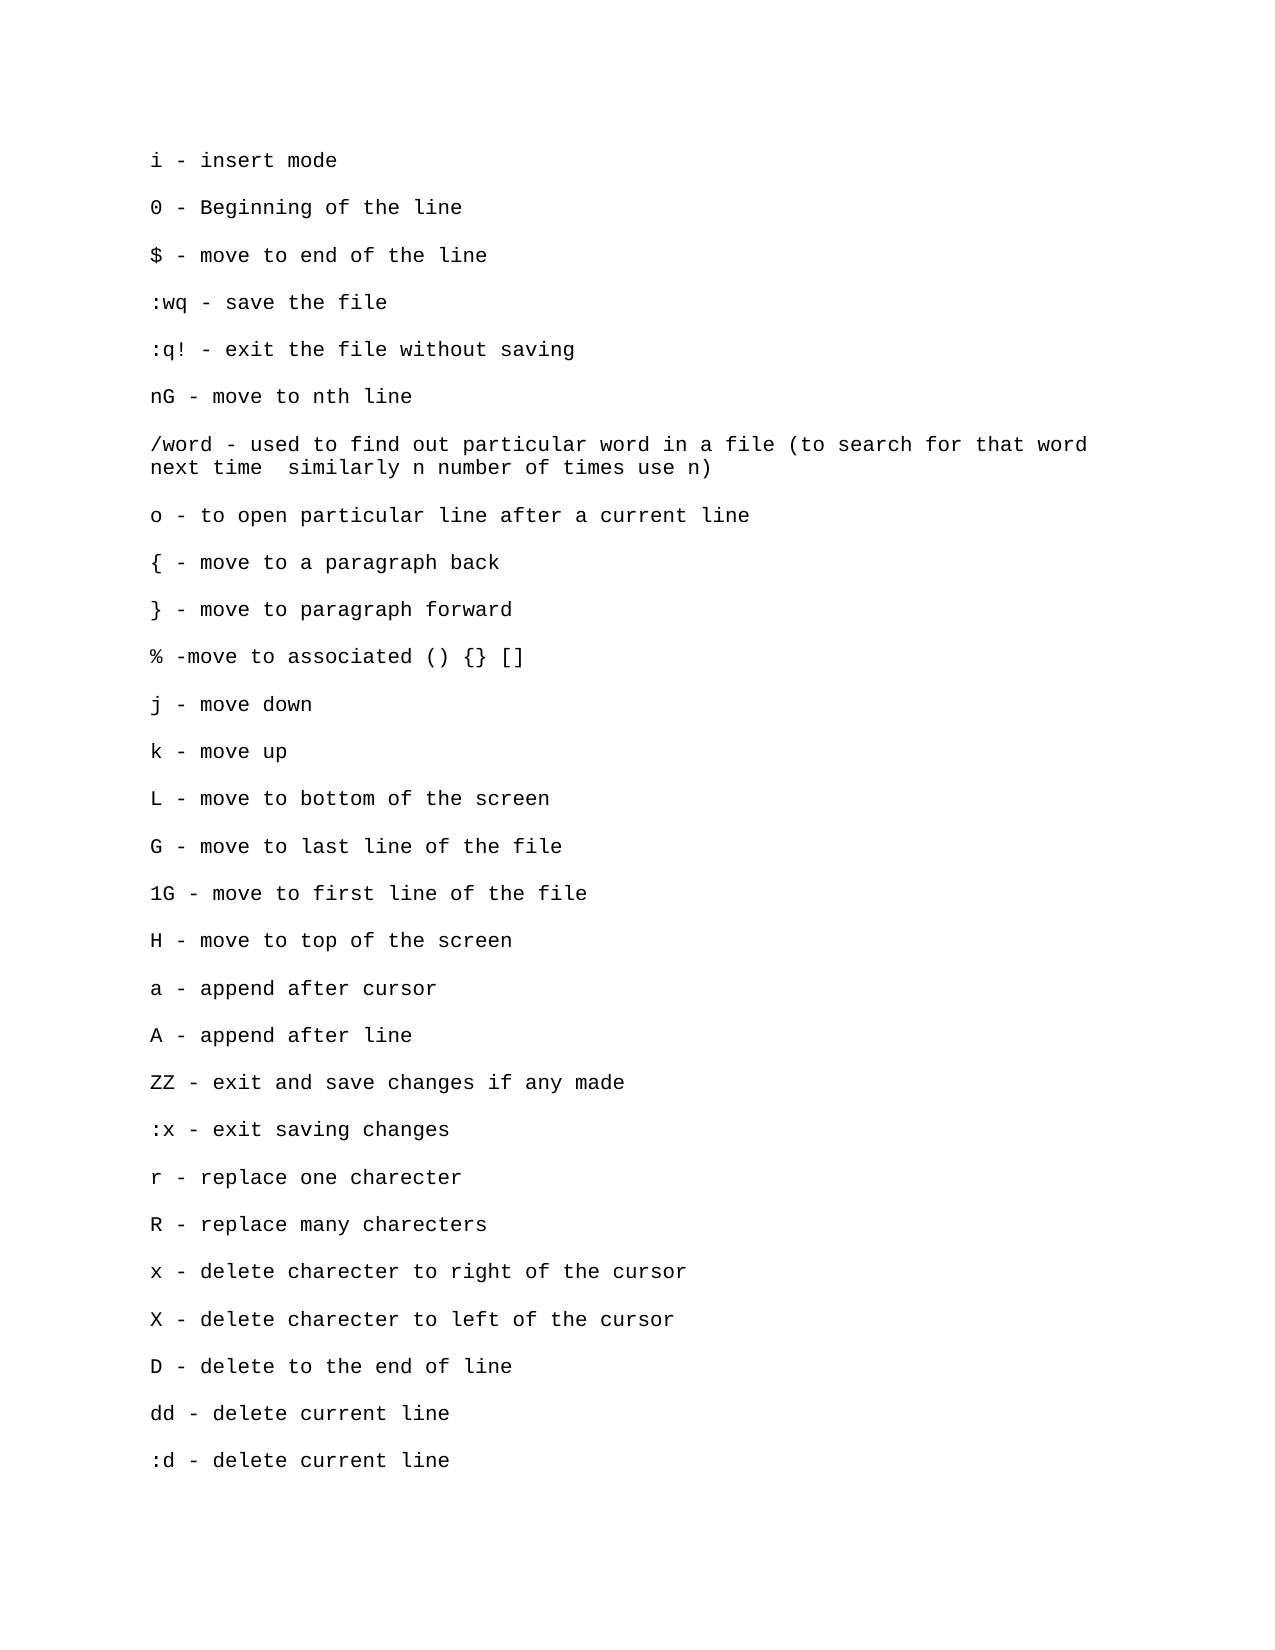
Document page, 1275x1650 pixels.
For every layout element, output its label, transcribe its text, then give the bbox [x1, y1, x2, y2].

text R - replace many charecters [150, 1214, 1125, 1238]
text nG - move to nth line [150, 386, 1125, 410]
text { - move to a paragraph back [150, 552, 1125, 576]
text } - move to paragraph forward [150, 599, 1125, 623]
text /word - used to find out particular word in a file (to search for that word next time similarly n number of times use n) [150, 434, 1125, 481]
text :d - delete current line [150, 1451, 1125, 1474]
text $ - move to end of the line [150, 244, 1125, 268]
text D - delete to the end of line [150, 1356, 1125, 1379]
text o - to open particular line after a current line [150, 505, 1125, 528]
text r - replace one charecter [150, 1167, 1125, 1190]
text :wq - save the file [150, 292, 1125, 316]
text :q! - exit the file without saving [150, 339, 1125, 363]
text dd - delete current line [150, 1403, 1125, 1427]
text X - delete charecter to left of the cursor [150, 1309, 1125, 1332]
text 0 - Beginning of the line [150, 197, 1125, 221]
text :x - exit saving changes [150, 1119, 1125, 1143]
text k - move up [150, 741, 1125, 765]
text L - move to bottom of the screen [150, 788, 1125, 812]
text i - insert mode [150, 150, 1125, 174]
text a - append after cursor [150, 978, 1125, 1001]
text j - move down [150, 694, 1125, 717]
text 1G - move to first line of the file [150, 883, 1125, 907]
text % -move to associated () {} [] [150, 647, 1125, 670]
text G - move to last line of the file [150, 836, 1125, 859]
text A - append after line [150, 1025, 1125, 1048]
text H - move to top of the screen [150, 930, 1125, 954]
text ZZ - exit and save changes if any made [150, 1072, 1125, 1096]
text x - delete charecter to right of the cursor [150, 1261, 1125, 1285]
